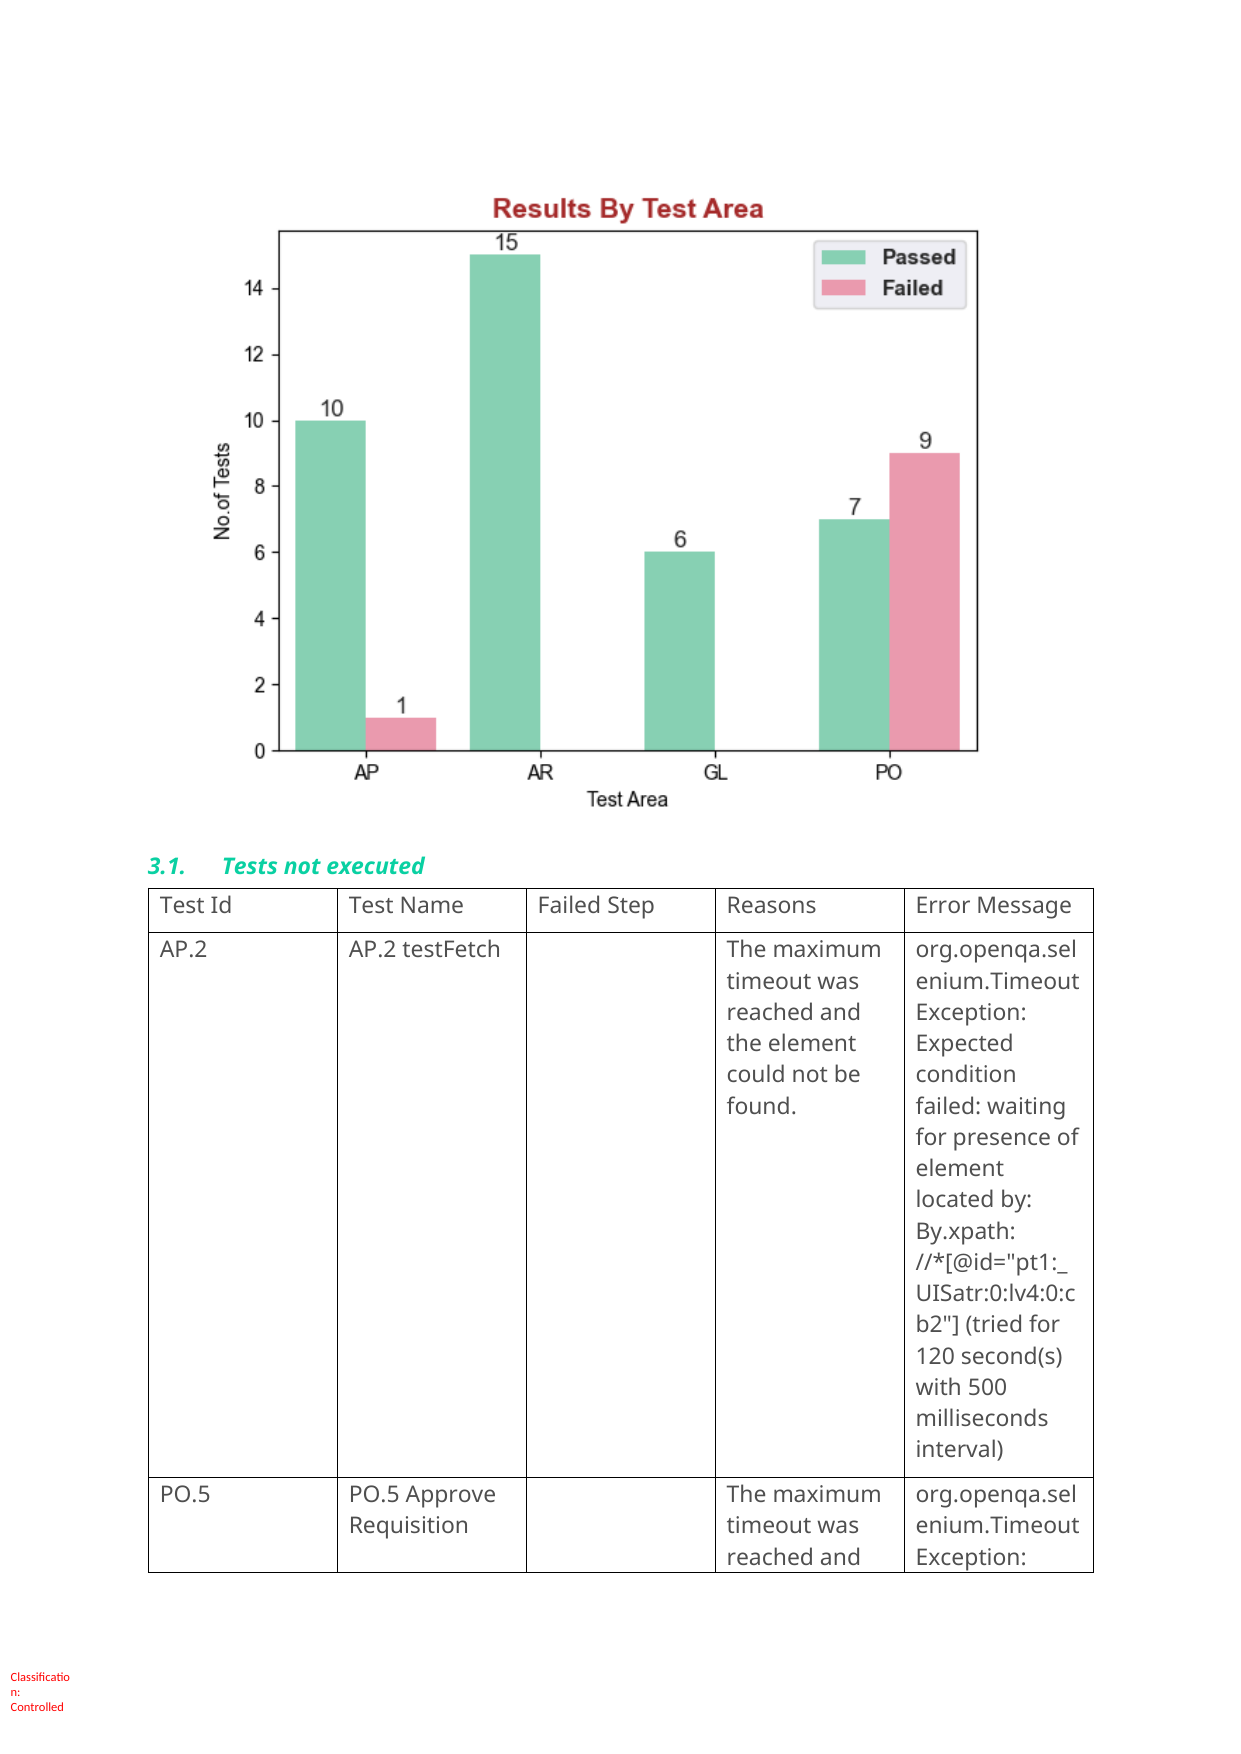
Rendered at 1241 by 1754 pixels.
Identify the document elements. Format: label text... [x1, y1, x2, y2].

table_header Failed Step [527, 889, 715, 932]
table_header Test Name [338, 889, 526, 932]
table_cell [527, 1478, 715, 1572]
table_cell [338, 1478, 526, 1572]
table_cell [716, 1478, 904, 1572]
table_header Reasons [716, 889, 904, 932]
subtitle Tests not executed [148, 850, 1092, 881]
table_header Error Message [905, 889, 1093, 932]
table_cell PO.5 [149, 1478, 337, 1572]
table_header Test Id [149, 889, 337, 932]
table_cell AP.2 [149, 933, 337, 1477]
table_cell The maximum timeout was reached and the element could not be found. [716, 933, 904, 1477]
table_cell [905, 1478, 1093, 1572]
picture [166, 150, 1067, 825]
table_cell [527, 933, 715, 1477]
table_cell AP.2 testFetch [338, 933, 526, 1477]
